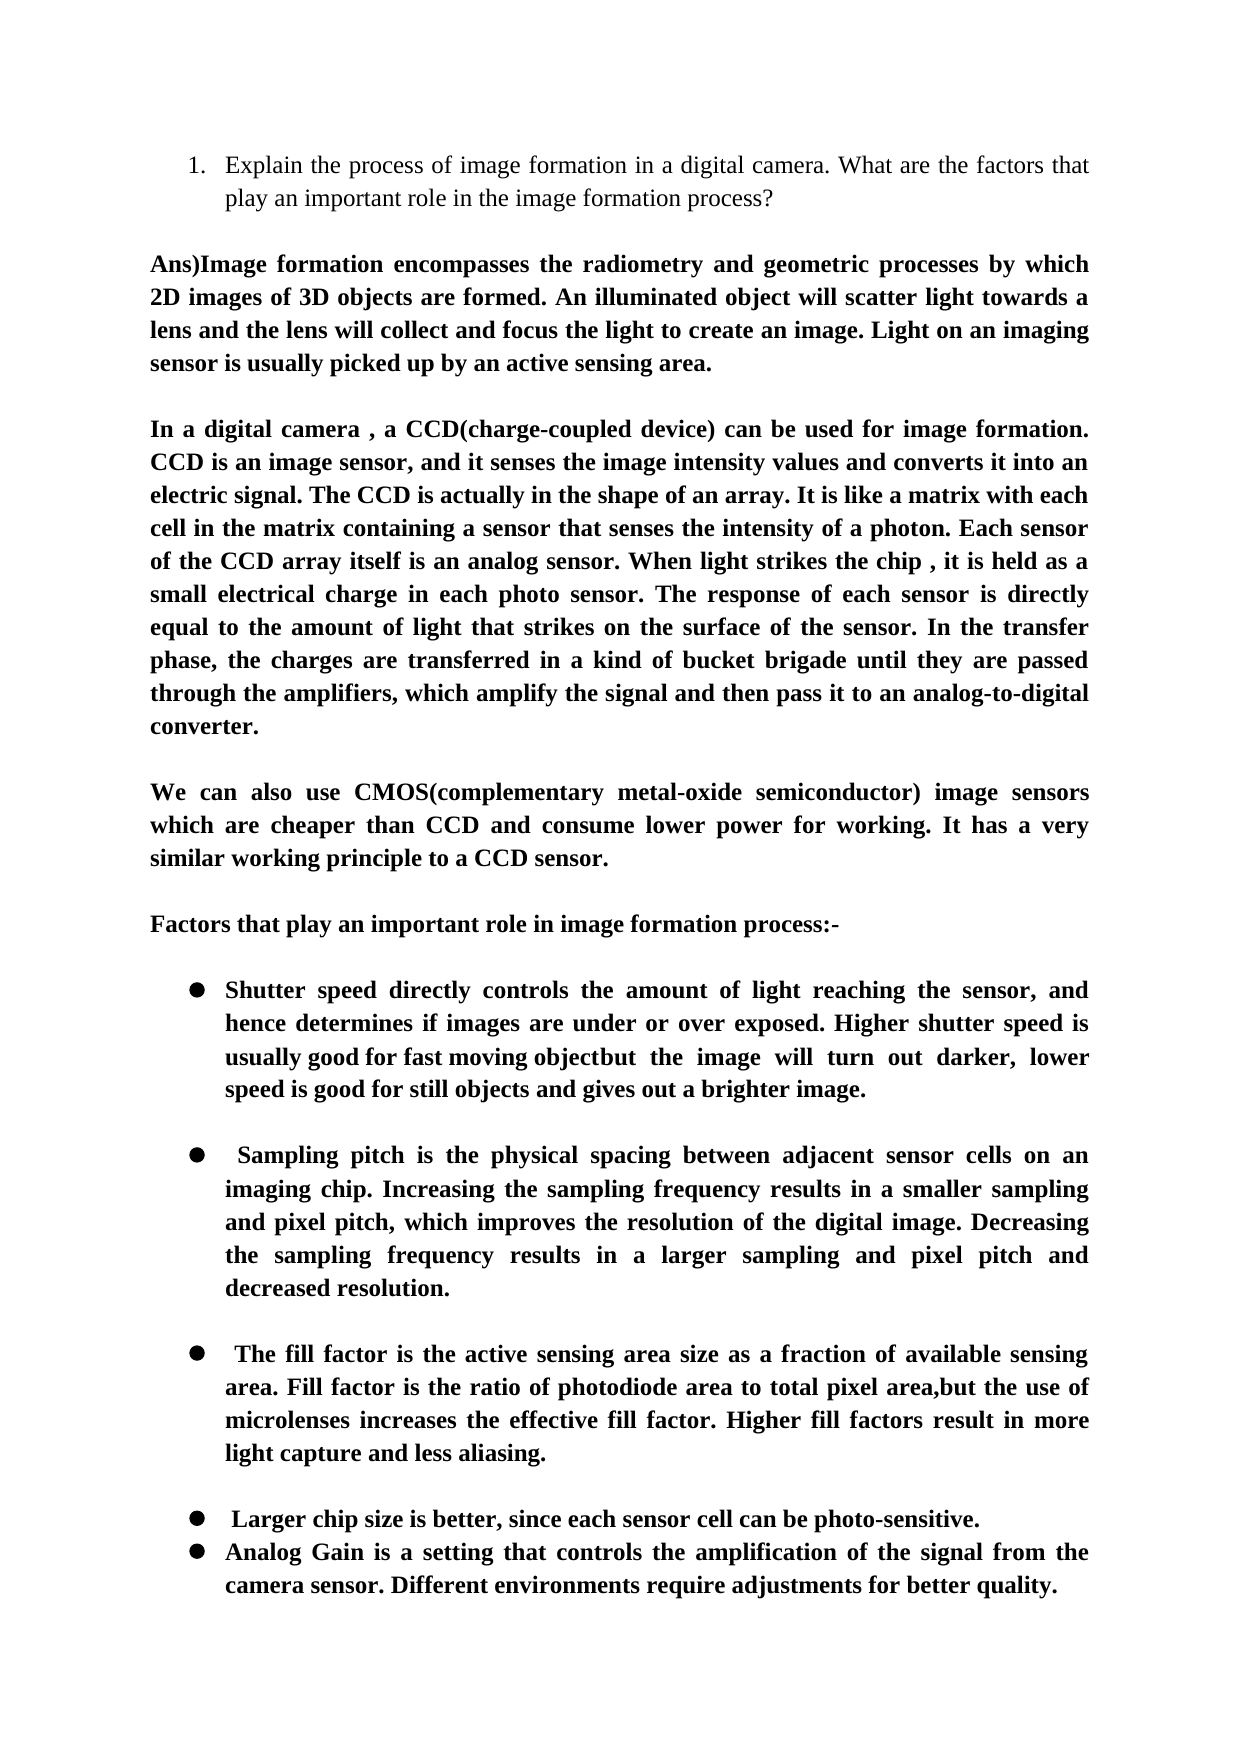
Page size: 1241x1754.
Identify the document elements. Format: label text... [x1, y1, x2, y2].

text Factors that play an important role in image formation process:- [150, 909, 1090, 938]
list Explain the process of image formation in a digital camera. What are the factors that play an important role in the image formation process? [187, 150, 1090, 212]
text Ans)Image formation encompasses the radiometry and geometric processes by which 2D images of 3D objects are formed. An illuminated object will scatter light towards a lens and the lens will collect and focus the light to create an image. Light on an imaging sensor is usually picked up by an active sensing area. [150, 249, 1090, 377]
list Larger chip size is better, since each sensor cell can be photo-sensitive. [187, 1504, 1090, 1533]
list Shutter speed directly controls the amount of light reaching the sensor, and hence determines if images are under or over exposed. Higher shutter speed is usually good for fast moving object but the image will turn out darker, lower speed is good for still objects and gives out a brighter image. [187, 976, 1090, 1103]
list Analog Gain is a setting that controls the amplification of the signal from the camera sensor. Different environments require adjustments for better quality. [187, 1537, 1090, 1599]
list The fill factor is the active sensing area size as a fraction of available sensing area. Fill factor is the ratio of photodiode area to total pixel area,but the use of microlenses increases the effective fill factor. Higher fill factors result in more light capture and less aliasing. [187, 1339, 1090, 1467]
text We can also use CMOS(complementary metal-oxide semiconductor) image sensors which are cheaper than CCD and consume lower power for working. It has a very similar working principle to a CCD sensor. [150, 777, 1090, 872]
list Sampling pitch is the physical spacing between adjacent sensor cells on an imaging chip. Increasing the sampling frequency results in a smaller sampling and pixel pitch, which improves the resolution of the digital image. Decreasing the sampling frequency results in a larger sampling and pixel pitch and decreased resolution. [187, 1141, 1090, 1301]
text In a digital camera , a CCD(charge-coupled device) can be used for image formation. CCD is an image sensor, and it senses the image intensity values and converts it into an electric signal. The CCD is actually in the shape of an array. It is like a matrix with each cell in the matrix containing a sensor that senses the intensity of a photon. Each sensor of the CCD array itself is an analog sensor. When light strikes the chip , it is held as a small electrical charge in each photo sensor. The response of each sensor is directly equal to the amount of light that strikes on the surface of the sensor. In the transfer phase, the charges are transferred in a kind of bucket brigade until they are passed through the amplifiers, which amplify the signal and then pass it to an analog-to-digital converter. [150, 414, 1090, 740]
